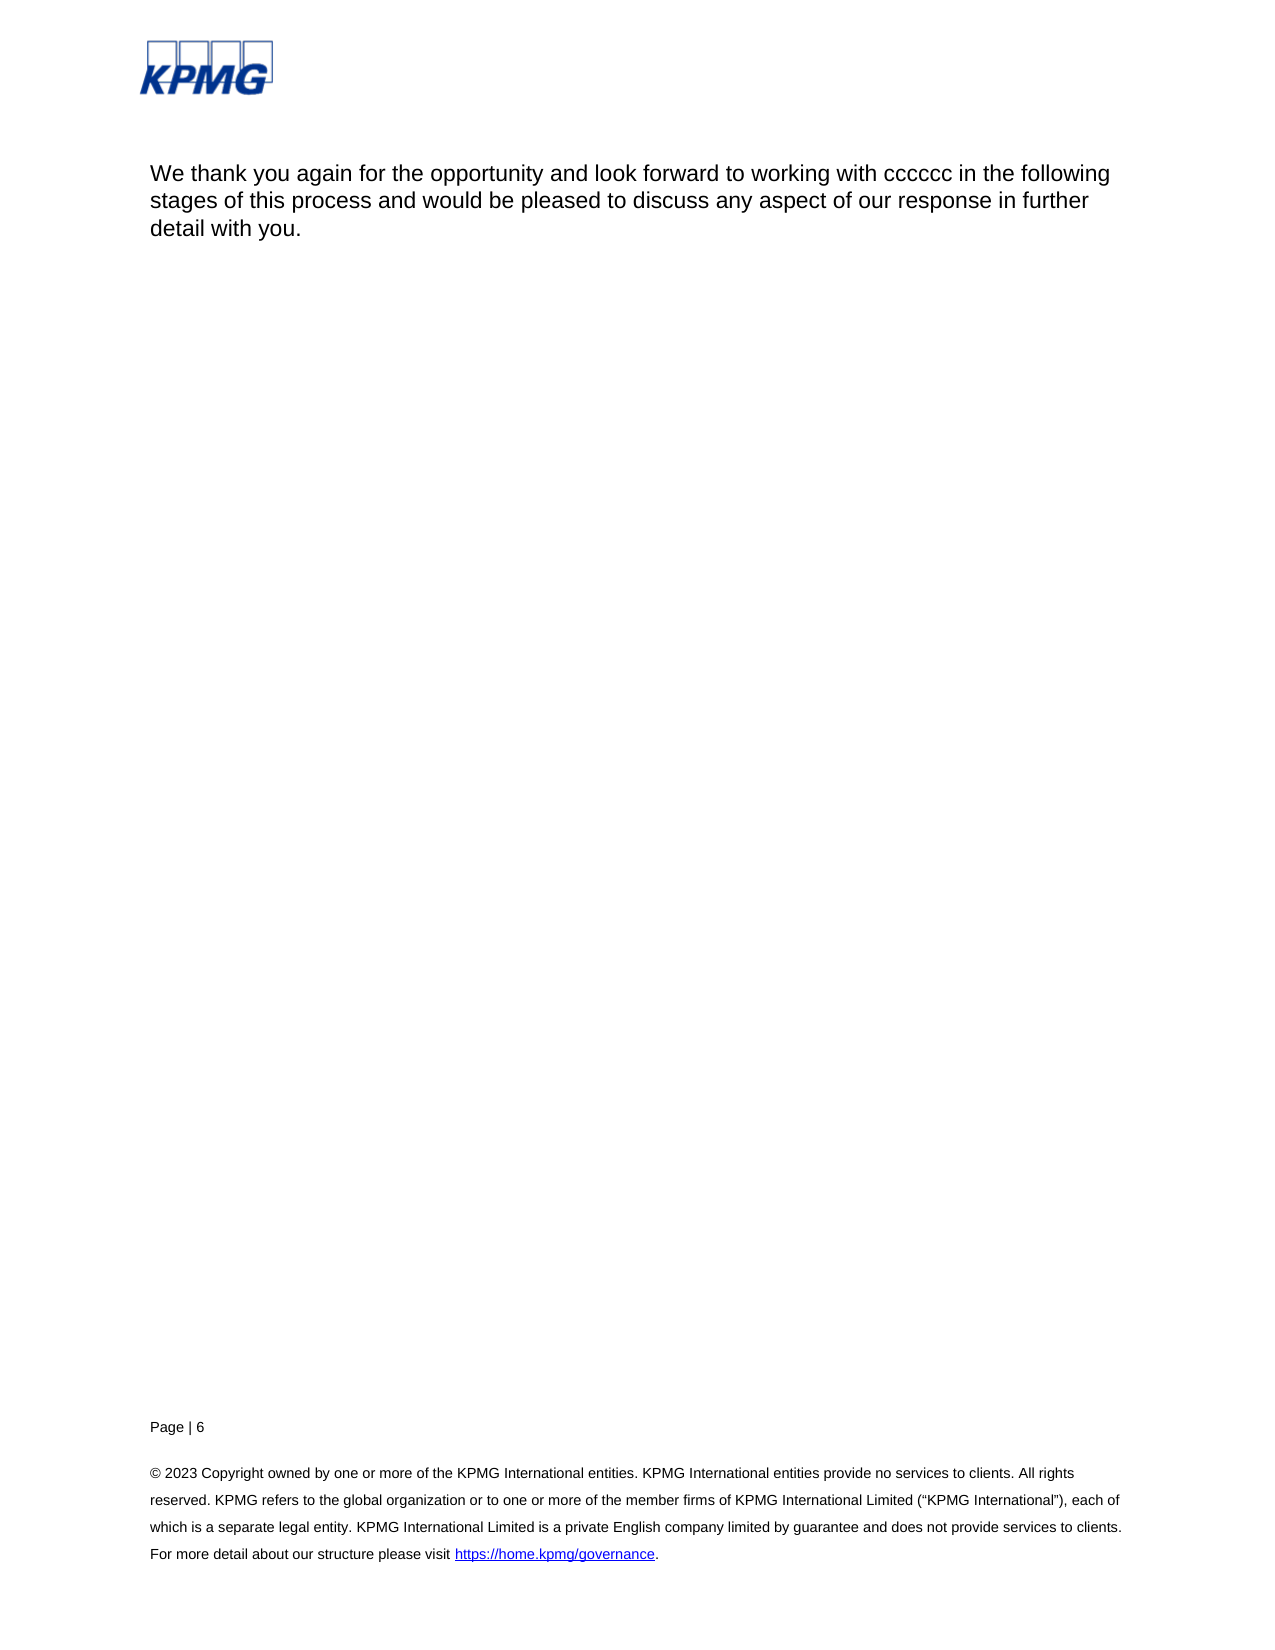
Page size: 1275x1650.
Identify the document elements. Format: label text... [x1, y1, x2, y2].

text We thank you again for the opportunity and look forward to working with cccccc in the following stages of this process and would be pleased to discuss any aspect of our response in further detail with you. [150, 160, 1125, 241]
picture [118, 0, 302, 136]
